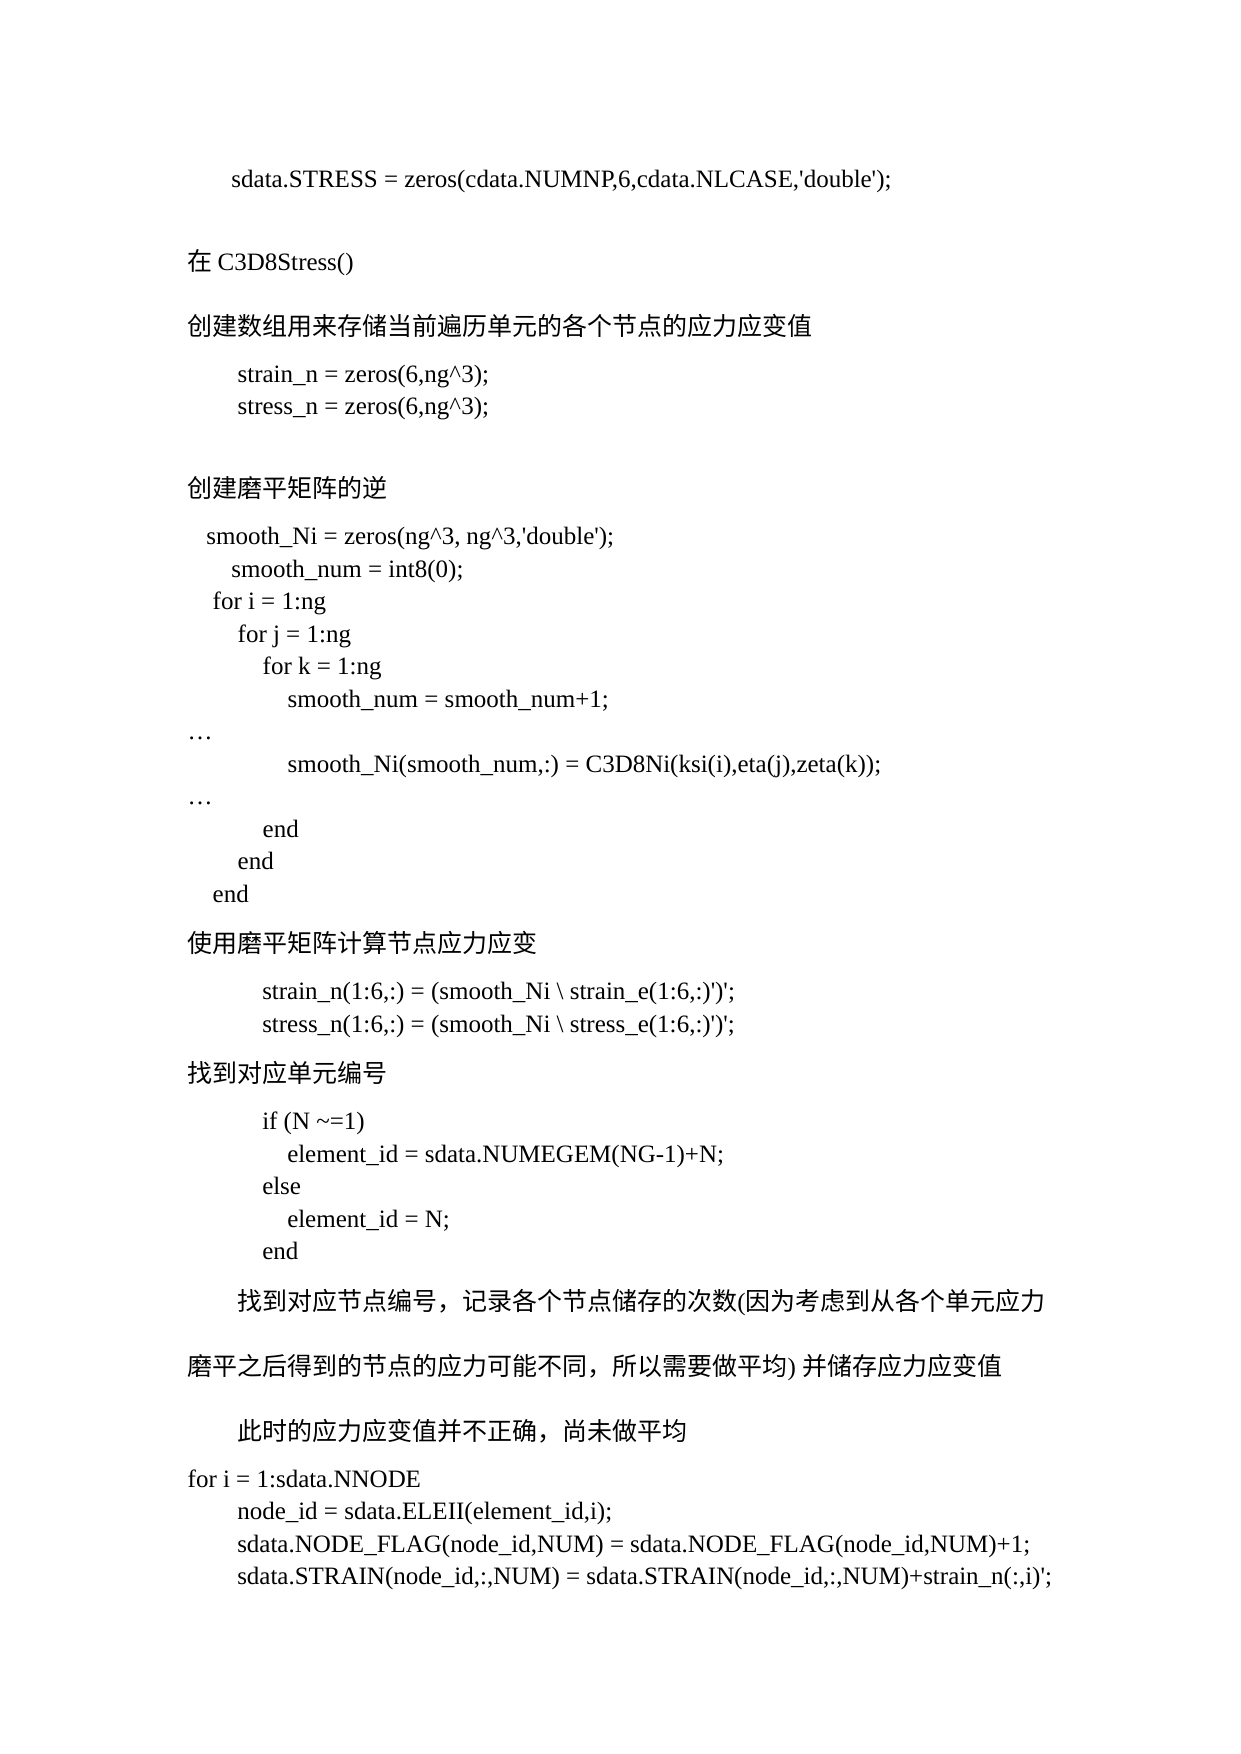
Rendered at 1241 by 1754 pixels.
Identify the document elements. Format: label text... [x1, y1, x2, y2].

text 创建磨平矩阵的逆 [187, 454, 1053, 519]
text sdata.STRAIN(node_id,:,NUM) = sdata.STRAIN(node_id,:,NUM)+strain_n(:,i)'; [187, 1559, 1053, 1592]
text stress_n(1:6,:) = (smooth_Ni \ stress_e(1:6,:)')'; [187, 1007, 1053, 1039]
text element_id = sdata.NUMEGEM(NG-1)+N; [187, 1137, 1053, 1169]
text sdata.NODE_FLAG(node_id,NUM) = sdata.NODE_FLAG(node_id,NUM)+1; [187, 1527, 1053, 1559]
text end [187, 1234, 1053, 1267]
text 找到对应节点编号，记录各个节点储存的次数(因为考虑到从各个单元应力磨平之后得到的节点的应力可能不同，所以需要做平均) 并储存应力应变值 [187, 1267, 1053, 1397]
text … [187, 779, 1053, 812]
text if (N ~=1) [187, 1104, 1053, 1137]
text smooth_num = int8(0); [187, 552, 1053, 584]
text 此时的应力应变值并不正确，尚未做平均 [187, 1397, 1053, 1462]
text else [187, 1169, 1053, 1202]
text strain_n(1:6,:) = (smooth_Ni \ strain_e(1:6,:)')'; [187, 974, 1053, 1007]
text … [187, 714, 1053, 747]
text for i = 1:ng [187, 584, 1053, 617]
text end [187, 844, 1053, 877]
text element_id = N; [187, 1202, 1053, 1234]
text smooth_num = smooth_num+1; [187, 682, 1053, 714]
text 使用磨平矩阵计算节点应力应变 [187, 909, 1053, 974]
text 创建数组用来存储当前遍历单元的各个节点的应力应变值 [187, 292, 1053, 357]
text end [187, 812, 1053, 844]
text for i = 1:sdata.NNODE [187, 1462, 1053, 1494]
text smooth_Ni(smooth_num,:) = C3D8Ni(ksi(i),eta(j),zeta(k)); [187, 747, 1053, 779]
text for k = 1:ng [187, 649, 1053, 682]
text strain_n = zeros(6,ng^3); [187, 357, 1053, 389]
text node_id = sdata.ELEII(element_id,i); [187, 1494, 1053, 1527]
text end [187, 877, 1053, 909]
text 找到对应单元编号 [187, 1039, 1053, 1104]
text 在C3D8Stress() [187, 227, 1053, 292]
text sdata.STRESS = zeros(cdata.NUMNP,6,cdata.NLCASE,'double'); [187, 162, 1053, 194]
text for j = 1:ng [187, 617, 1053, 649]
text smooth_Ni = zeros(ng^3, ng^3,'double'); [187, 519, 1053, 552]
text stress_n = zeros(6,ng^3); [187, 389, 1053, 422]
